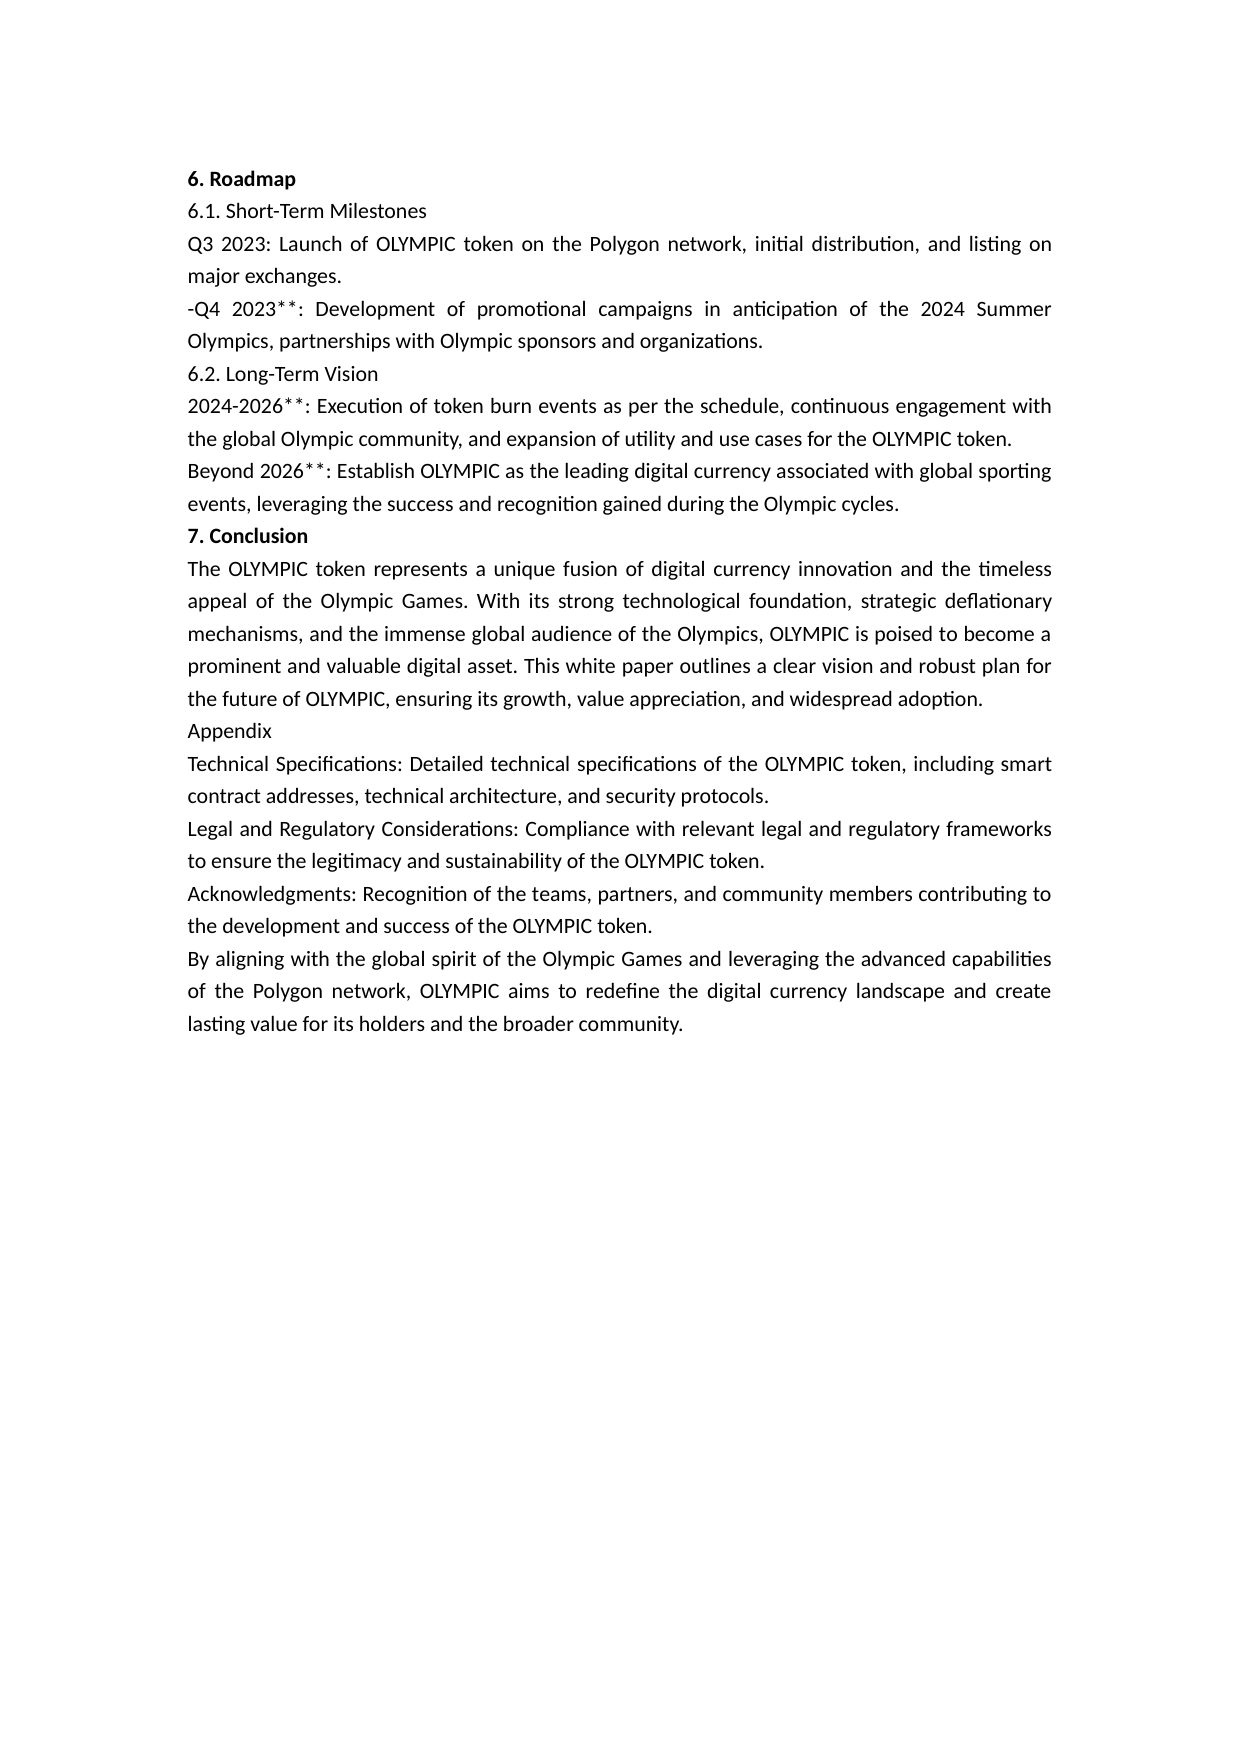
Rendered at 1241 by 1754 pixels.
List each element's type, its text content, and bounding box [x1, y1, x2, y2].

text -Q4 2023**: Development of promotional campaigns in anticipation of the 2024 Summer Olympics, partnerships with Olympic sponsors and organizations. [187, 292, 1053, 357]
text The OLYMPIC token represents a unique fusion of digital currency innovation and the timeless appeal of the Olympic Games. With its strong technological foundation, strategic deflationary mechanisms, and the immense global audience of the Olympics, OLYMPIC is poised to become a prominent and valuable digital asset. This white paper outlines a clear vision and robust plan for the future of OLYMPIC, ensuring its growth, value appreciation, and widespread adoption. [187, 552, 1053, 714]
text Acknowledgments: Recognition of the teams, partners, and community members contributing to the development and success of the OLYMPIC token. [187, 877, 1053, 942]
text 7. Conclusion [187, 519, 1053, 552]
text Legal and Regulatory Considerations: Compliance with relevant legal and regulatory frameworks to ensure the legitimacy and sustainability of the OLYMPIC token. [187, 812, 1053, 877]
text Beyond 2026**: Establish OLYMPIC as the leading digital currency associated with global sporting events, leveraging the success and recognition gained during the Olympic cycles. [187, 454, 1053, 519]
text Q3 2023: Launch of OLYMPIC token on the Polygon network, initial distribution, and listing on major exchanges. [187, 227, 1053, 292]
text 2024-2026**: Execution of token burn events as per the schedule, continuous engagement with the global Olympic community, and expansion of utility and use cases for the OLYMPIC token. [187, 389, 1053, 454]
text Technical Specifications: Detailed technical specifications of the OLYMPIC token, including smart contract addresses, technical architecture, and security protocols. [187, 747, 1053, 812]
text 6.1. Short-Term Milestones [187, 194, 1053, 227]
text Appendix [187, 714, 1053, 747]
text By aligning with the global spirit of the Olympic Games and leveraging the advanced capabilities of the Polygon network, OLYMPIC aims to redefine the digital currency landscape and create lasting value for its holders and the broader community. [187, 942, 1053, 1039]
text 6.2. Long-Term Vision [187, 357, 1053, 389]
text 6. Roadmap [187, 162, 1053, 194]
